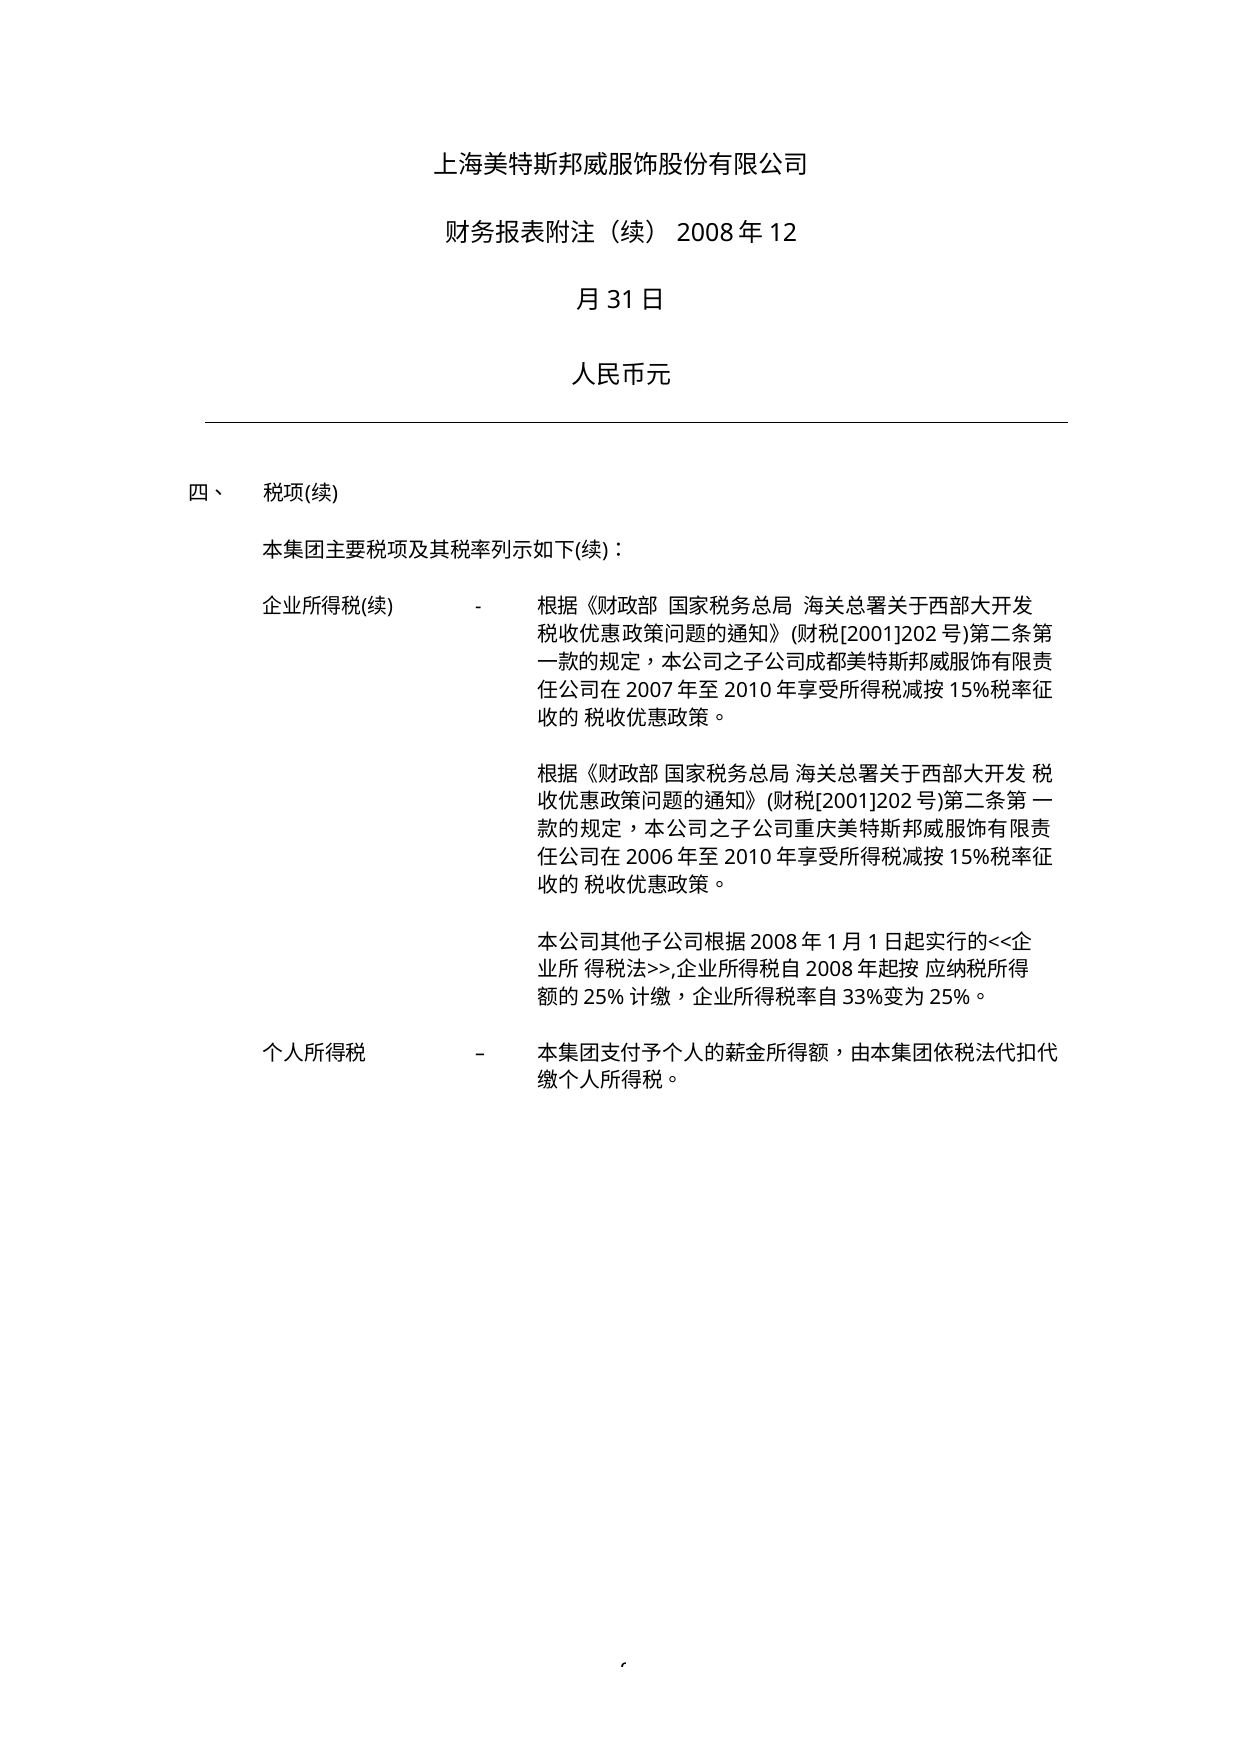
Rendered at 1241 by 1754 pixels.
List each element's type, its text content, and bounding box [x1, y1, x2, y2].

text 根据《财政部 国家税务总局 海关总署关于西部大开发 税收优惠政策问题的通知》(财税[2001]202号)第二条第 一款的规定，本公司之子公司重庆美特斯邦威服饰有限责 任公司在2006年至2010年享受所得税减按15%税率征收的 税收优惠政策。 [537, 759, 1053, 899]
text 企业所得税(续) - 根据《财政部 国家税务总局 海关总署关于西部大开发 [262, 591, 1067, 619]
subtitle 人民币元 [432, 357, 809, 391]
subtitle 上海美特斯邦威服饰股份有限公司 财务报表附注（续） 2008年12月31日 [432, 147, 809, 316]
text 个人所得税 – 本集团支付予个人的薪金所得额，由本集团依税法代扣代 [262, 1039, 1067, 1066]
text 四、 税项(续) [188, 478, 1067, 507]
text 税收优惠政策问题的通知》(财税[2001]202号)第二条第 一款的规定，本公司之子公司成都美特斯邦威服饰有限责 任公司在2007年至2010年享受所得税减按15%税率征收的 税收优惠政策。 [537, 620, 1053, 731]
text 本集团主要税项及其税率列示如下(续)： [262, 535, 1067, 563]
text 缴个人所得税。 [412, 1066, 809, 1093]
text 本公司其他子公司根据2008年1月1日起实行的<<企业所 得税法>>,企业所得税自2008年起按 应纳税所得额的25% 计缴，企业所得税率自33%变为25%。 [537, 927, 1049, 1011]
